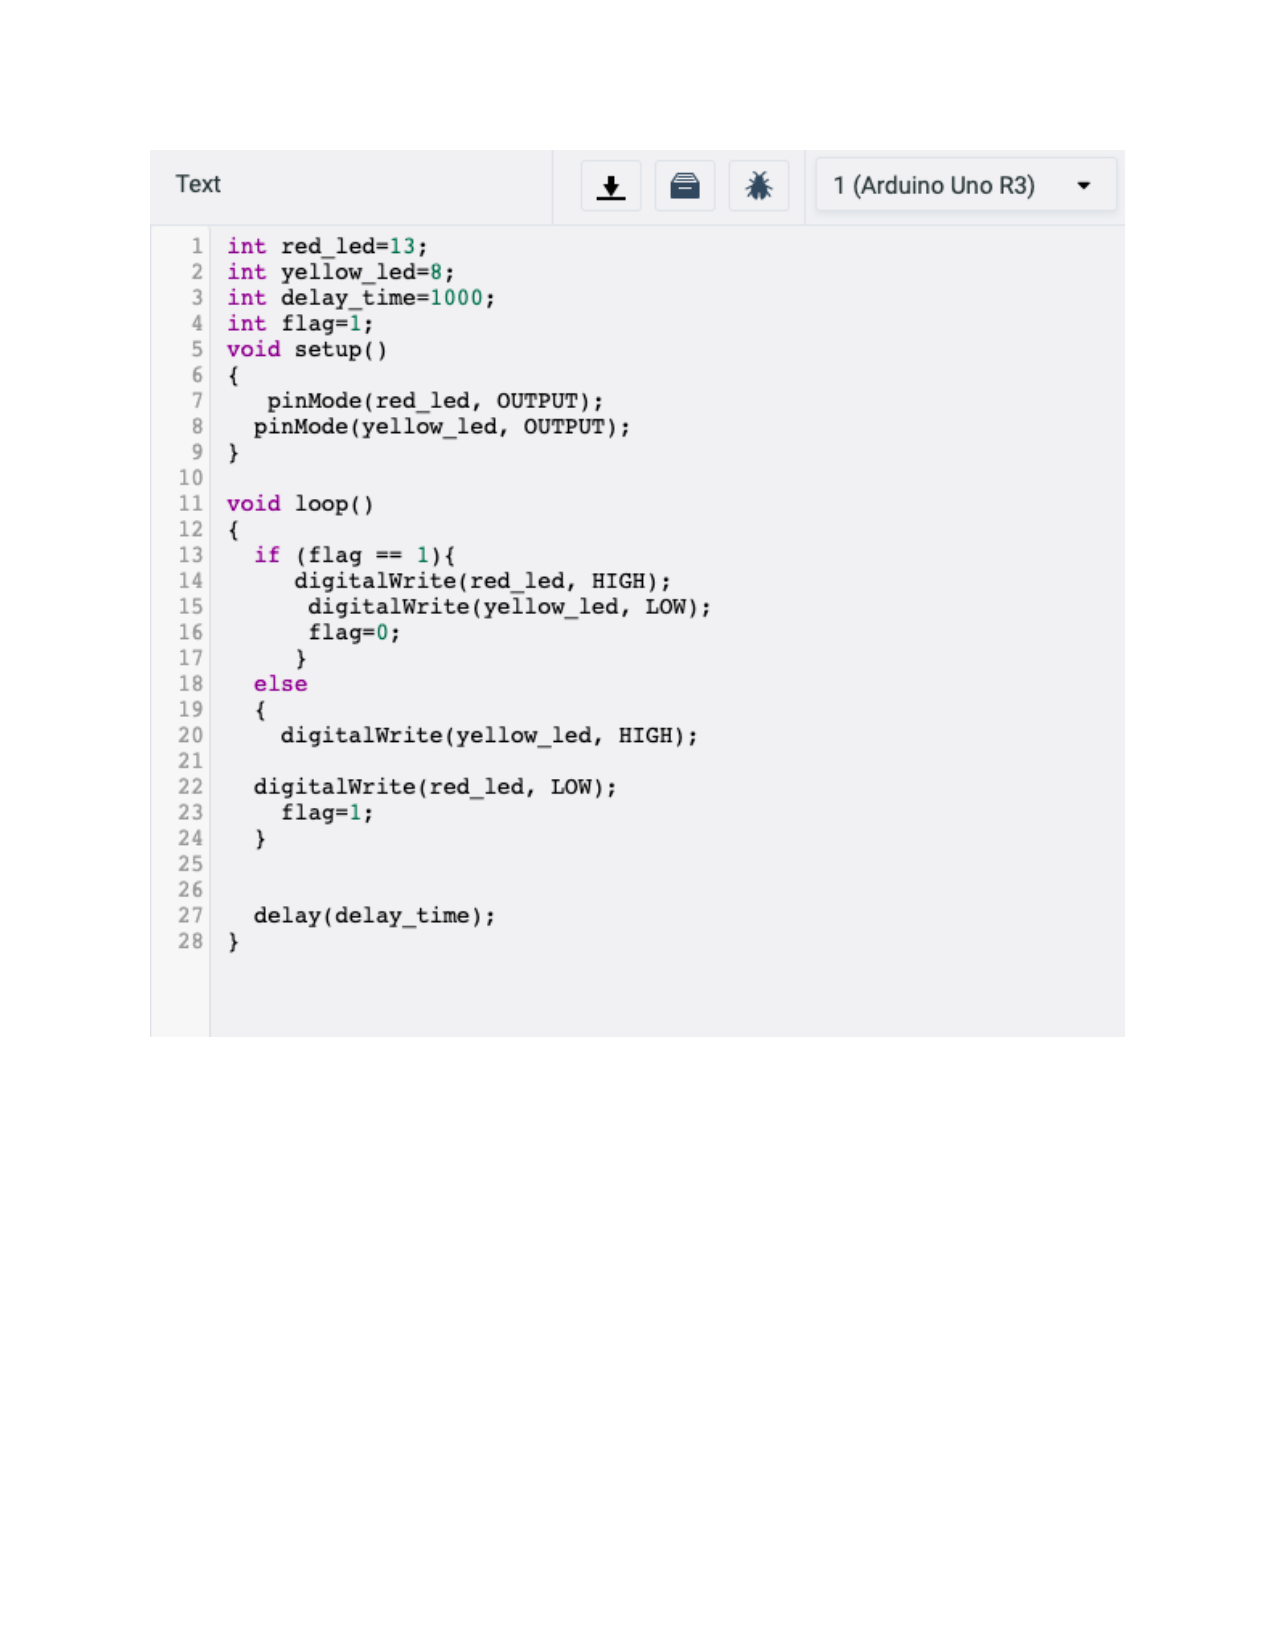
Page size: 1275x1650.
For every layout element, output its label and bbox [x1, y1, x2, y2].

picture [150, 150, 1125, 1037]
